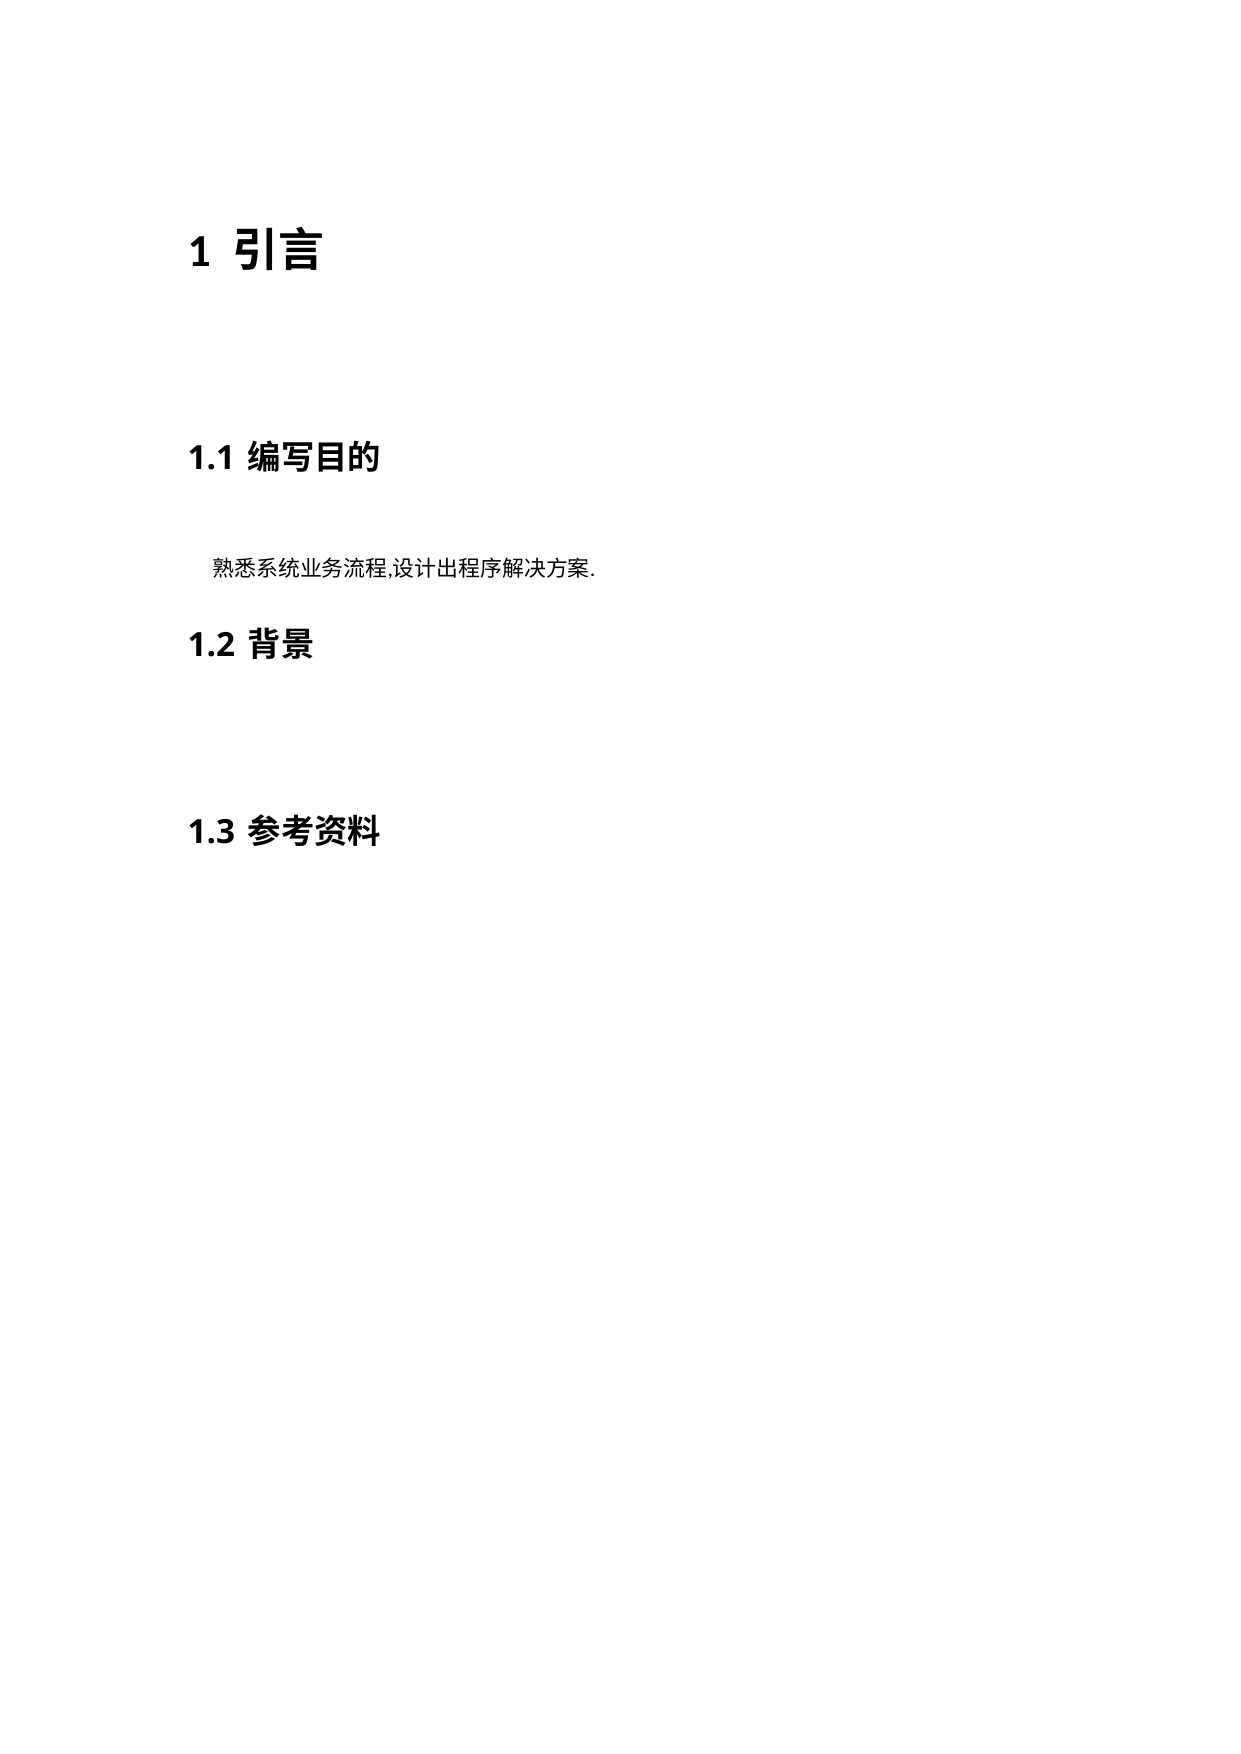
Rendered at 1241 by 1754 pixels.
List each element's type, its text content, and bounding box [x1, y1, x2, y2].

subtitle 参考资料 [187, 797, 1053, 862]
subtitle 编写目的 [187, 423, 1053, 488]
subtitle 引言 [187, 197, 1053, 295]
subtitle 背景 [187, 610, 1053, 675]
text 熟悉系统业务流程,设计出程序解决方案. [187, 550, 1053, 583]
